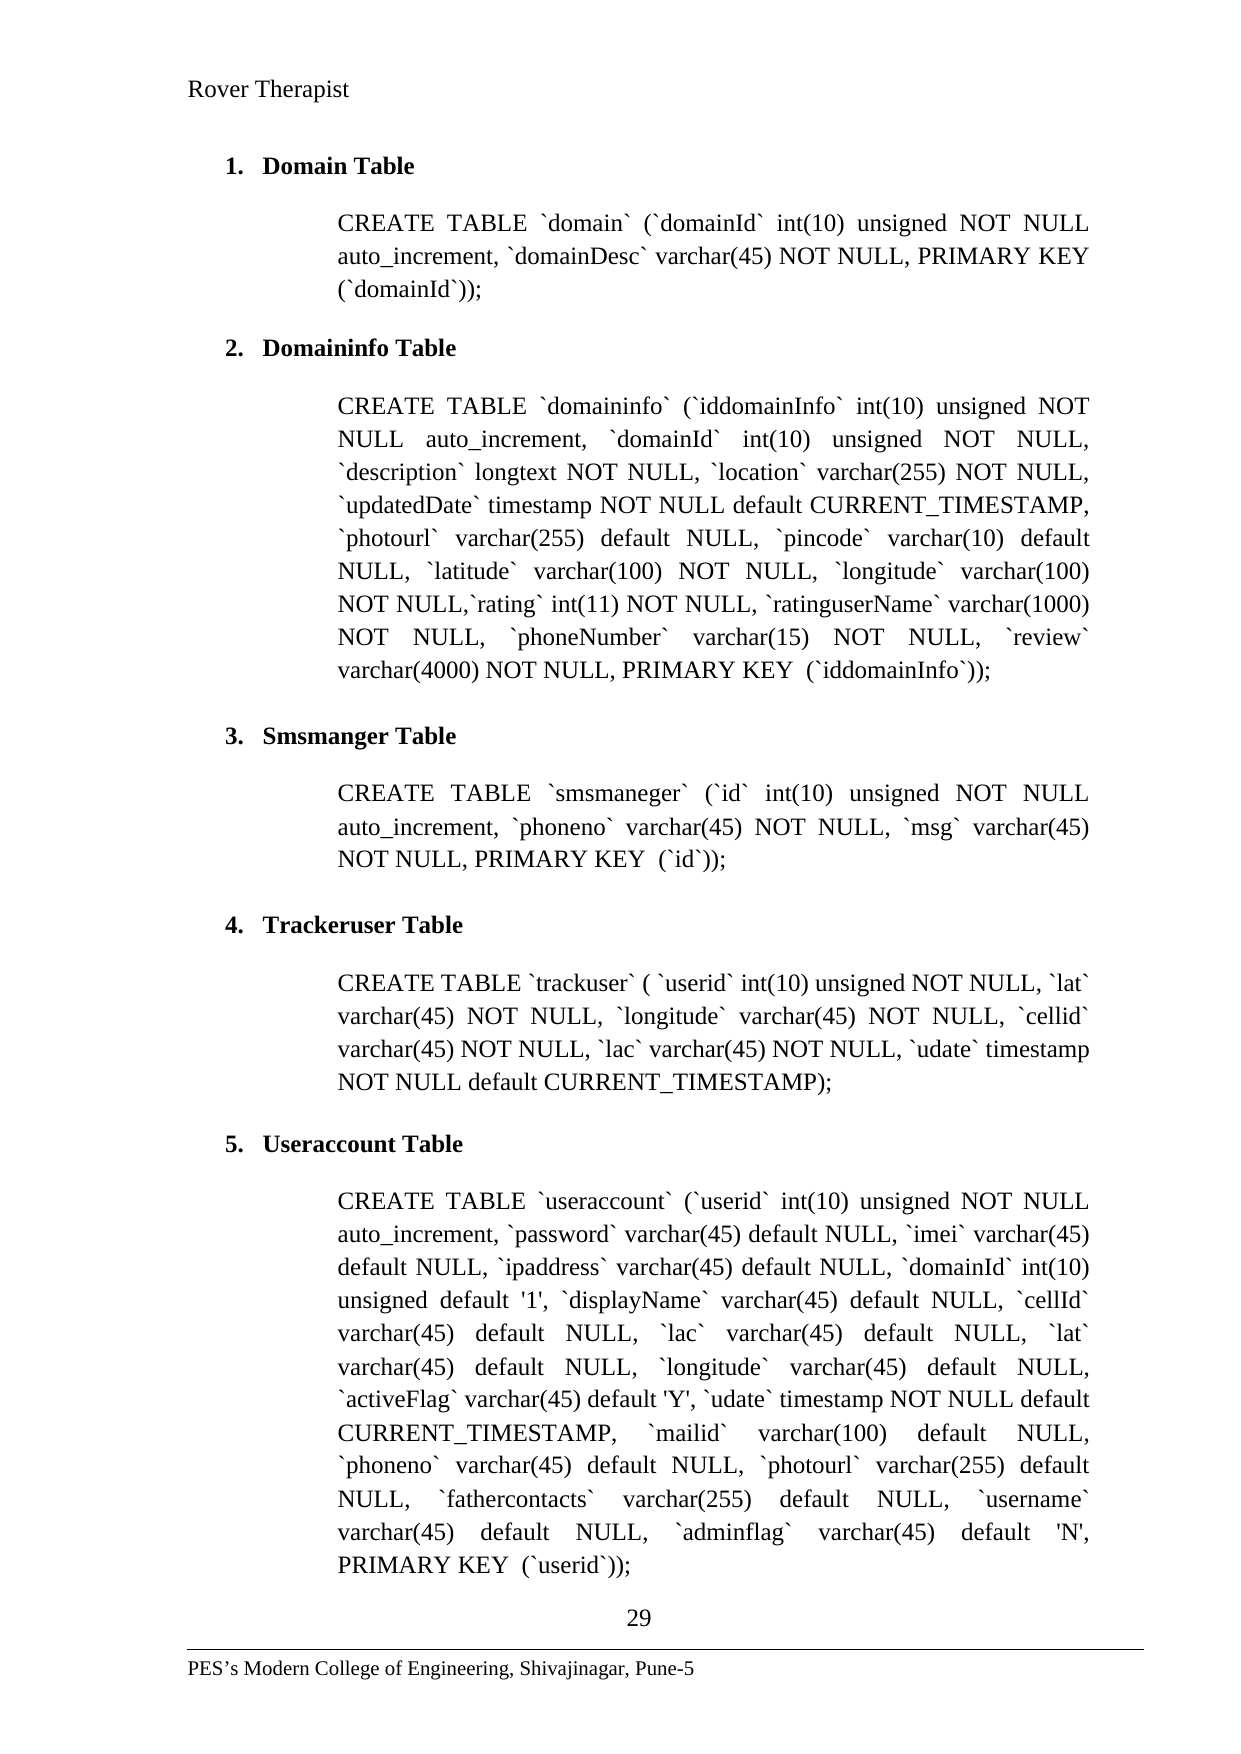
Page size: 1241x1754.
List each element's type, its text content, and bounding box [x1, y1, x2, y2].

text CREATE TABLE `useraccount` (`userid` int(10) unsigned NOT NULL auto_increment, `password` varchar(45) default NULL, `imei` varchar(45) default NULL, `ipaddress` varchar(45) default NULL, `domainId` int(10) unsigned default '1', `displayName` varchar(45) default NULL, `cellId` varchar(45) default NULL, `lac` varchar(45) default NULL, `lat` varchar(45) default NULL, `longitude` varchar(45) default NULL, `activeFlag` varchar(45) default 'Y', `udate` timestamp NOT NULL default CURRENT_TIMESTAMP, `mailid` varchar(100) default NULL, `phoneno` varchar(45) default NULL, `photourl` varchar(255) default NULL, `fathercontacts` varchar(255) default NULL, `username` varchar(45) default NULL, `adminflag` varchar(45) default 'N', PRIMARY KEY (`userid`)); [337, 1186, 1090, 1578]
list Smsmanger Table [225, 721, 1090, 750]
text CREATE TABLE `domain` (`domainId` int(10) unsigned NOT NULL auto_increment, `domainDesc` varchar(45) NOT NULL, PRIMARY KEY (`domainId`)); [337, 208, 1090, 303]
text CREATE TABLE `domaininfo` (`iddomainInfo` int(10) unsigned NOT NULL auto_increment, `domainId` int(10) unsigned NOT NULL, `description` longtext NOT NULL, `location` varchar(255) NOT NULL, `updatedDate` timestamp NOT NULL default CURRENT_TIMESTAMP, `photourl` varchar(255) default NULL, `pincode` varchar(10) default NULL, `latitude` varchar(100) NOT NULL, `longitude` varchar(100) NOT NULL,`rating` int(11) NOT NULL, `ratinguserName` varchar(1000) NOT NULL, `phoneNumber` varchar(15) NOT NULL, `review` varchar(4000) NOT NULL, PRIMARY KEY (`iddomainInfo`)); [337, 391, 1090, 684]
text CREATE TABLE `trackuser` ( `userid` int(10) unsigned NOT NULL, `lat` varchar(45) NOT NULL, `longitude` varchar(45) NOT NULL, `cellid` varchar(45) NOT NULL, `lac` varchar(45) NOT NULL, `udate` timestamp NOT NULL default CURRENT_TIMESTAMP); [337, 968, 1090, 1096]
list Trackeruser Table [225, 911, 1090, 939]
text CREATE TABLE `smsmaneger` (`id` int(10) unsigned NOT NULL auto_increment, `phoneno` varchar(45) NOT NULL, `msg` varchar(45) NOT NULL, PRIMARY KEY (`id`)); [337, 778, 1090, 873]
list Useraccount Table [225, 1129, 1090, 1158]
list Domaininfo Table [225, 333, 1090, 362]
list Domain Table [225, 151, 1090, 179]
